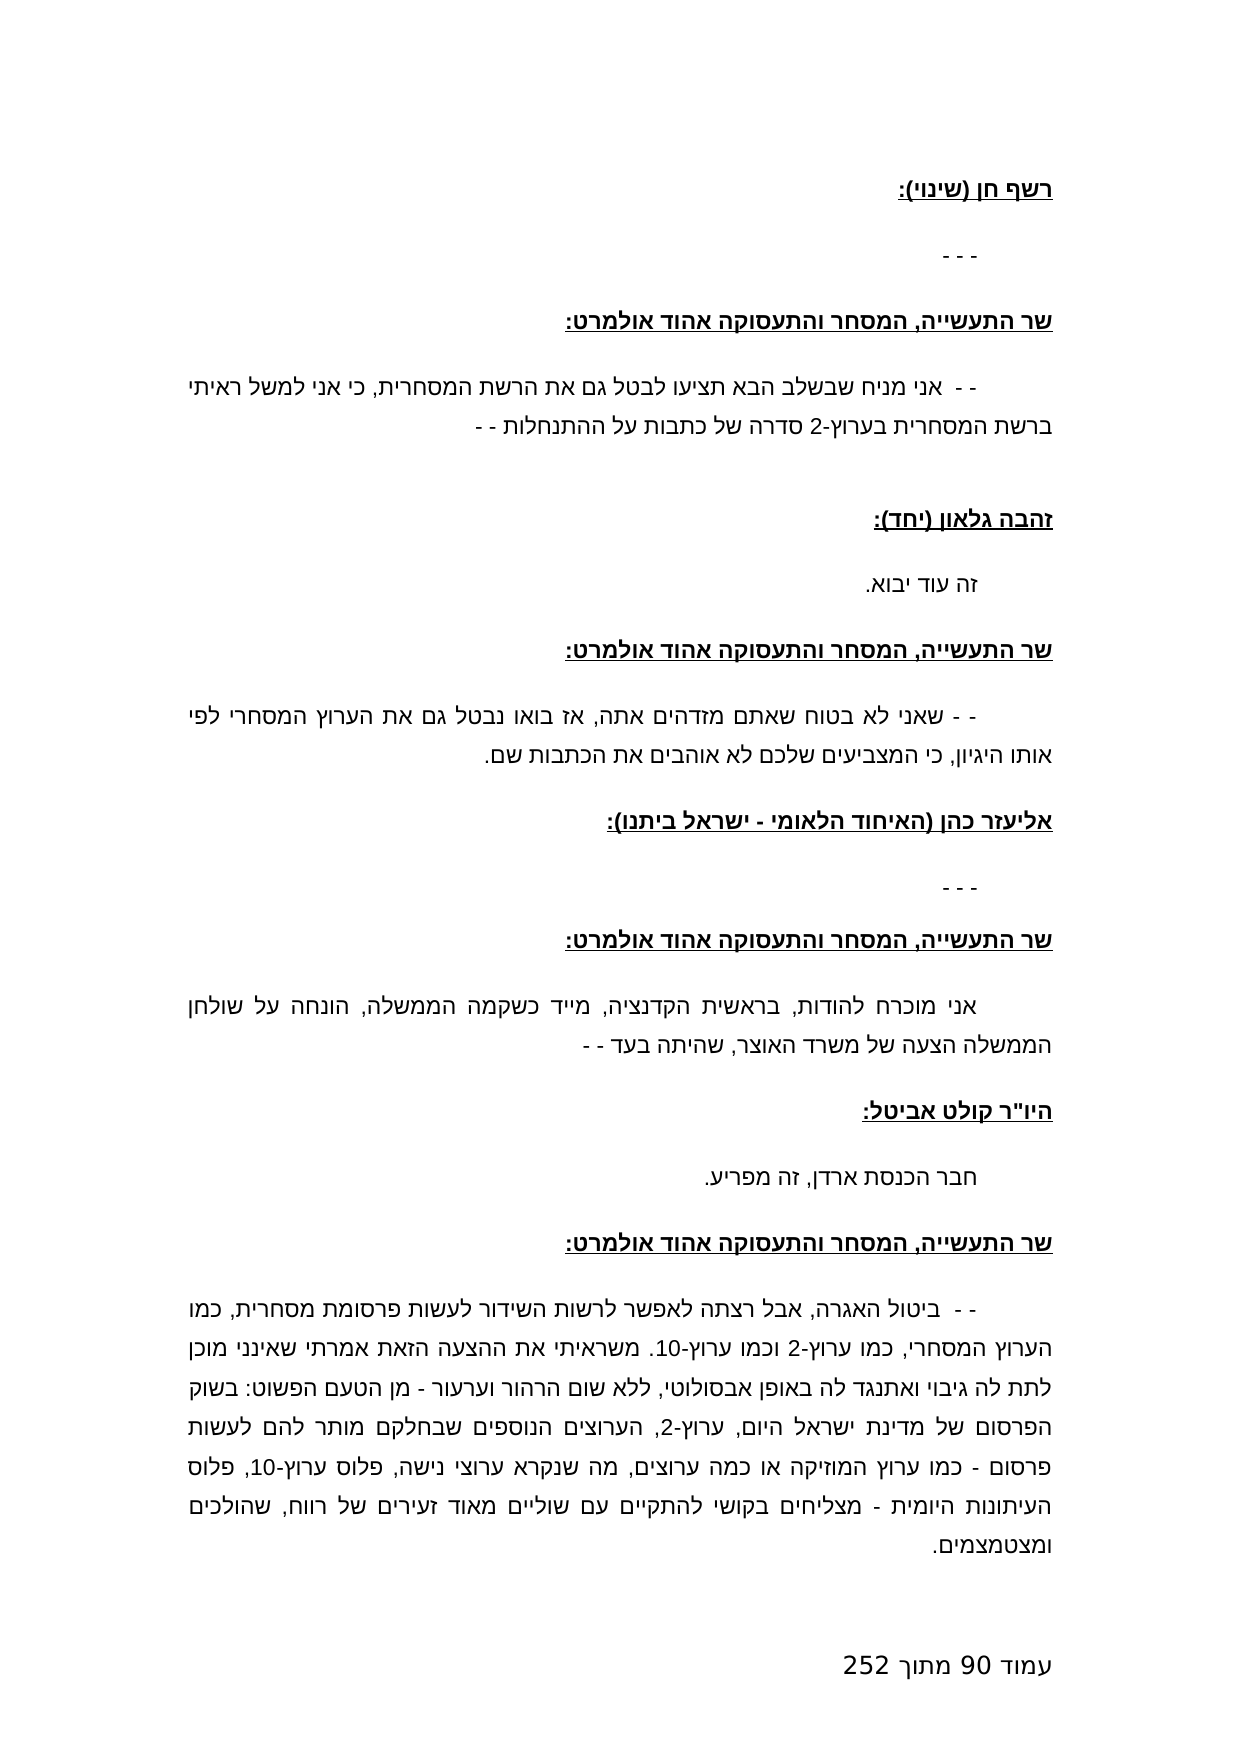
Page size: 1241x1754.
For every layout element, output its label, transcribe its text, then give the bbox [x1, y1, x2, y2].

text - - שאני לא בטוח שאתם מזדהים אתה, אז בואו נבטל גם את הערוץ המסחרי לפי אותו היגיון, כי המצביעים שלכם לא אוהבים את הכתבות שם. [187, 703, 1053, 769]
text שר התעשייה, המסחר והתעסוקה אהוד אולמרט: [187, 282, 1053, 334]
text שר התעשייה, המסחר והתעסוקה אהוד אולמרט: [187, 901, 1053, 953]
text זה עוד יבוא. [187, 571, 1053, 598]
text היו"ר קולט אביטל: [187, 1072, 1053, 1124]
text חבר הכנסת ארדן, זה מפריע. [187, 1164, 1053, 1190]
text רשף חן (שינוי): [187, 150, 1053, 203]
text - - ביטול האגרה, אבל רצתה לאפשר לרשות השידור לעשות פרסומת מסחרית, כמו הערוץ המסחרי, כמו ערוץ-2 וכמו ערוץ-10. משראיתי את ההצעה הזאת אמרתי שאינני מוכן לתת לה גיבוי ואתנגד לה באופן אבסולוטי, ללא שום הרהור וערעור - מן הטעם הפשוט: בשוק הפרסום של מדינת ישראל היום, ערוץ-2, הערוצים הנוספים שבחלקם מותר להם לעשות פרסום - כמו ערוץ המוזיקה או כמה ערוצים, מה שנקרא ערוצי נישה, פלוס ערוץ-10, פלוס העיתונות היומית - מצליחים בקושי להתקיים עם שוליים מאוד זעירים של רווח, שהולכים ומצטמצמים. [187, 1296, 1053, 1559]
text אני מוכרח להודות, בראשית הקדנציה, מייד כשקמה הממשלה, הונחה על שולחן הממשלה הצעה של משרד האוצר, שהיתה בעד - - [187, 993, 1053, 1058]
text - - - [187, 242, 1053, 268]
text - - - [187, 874, 1053, 901]
text זהבה גלאון (יחד): [187, 506, 1053, 532]
text שר התעשייה, המסחר והתעסוקה אהוד אולמרט: [187, 1203, 1053, 1256]
text אליעזר כהן (האיחוד הלאומי - ישראל ביתנו): [187, 782, 1053, 835]
text - - אני מניח שבשלב הבא תציעו לבטל גם את הרשת המסחרית, כי אני למשל ראיתי ברשת המסחרית בערוץ-2 סדרה של כתבות על ההתנחלות - - [187, 374, 1053, 440]
text שר התעשייה, המסחר והתעסוקה אהוד אולמרט: [187, 611, 1053, 663]
